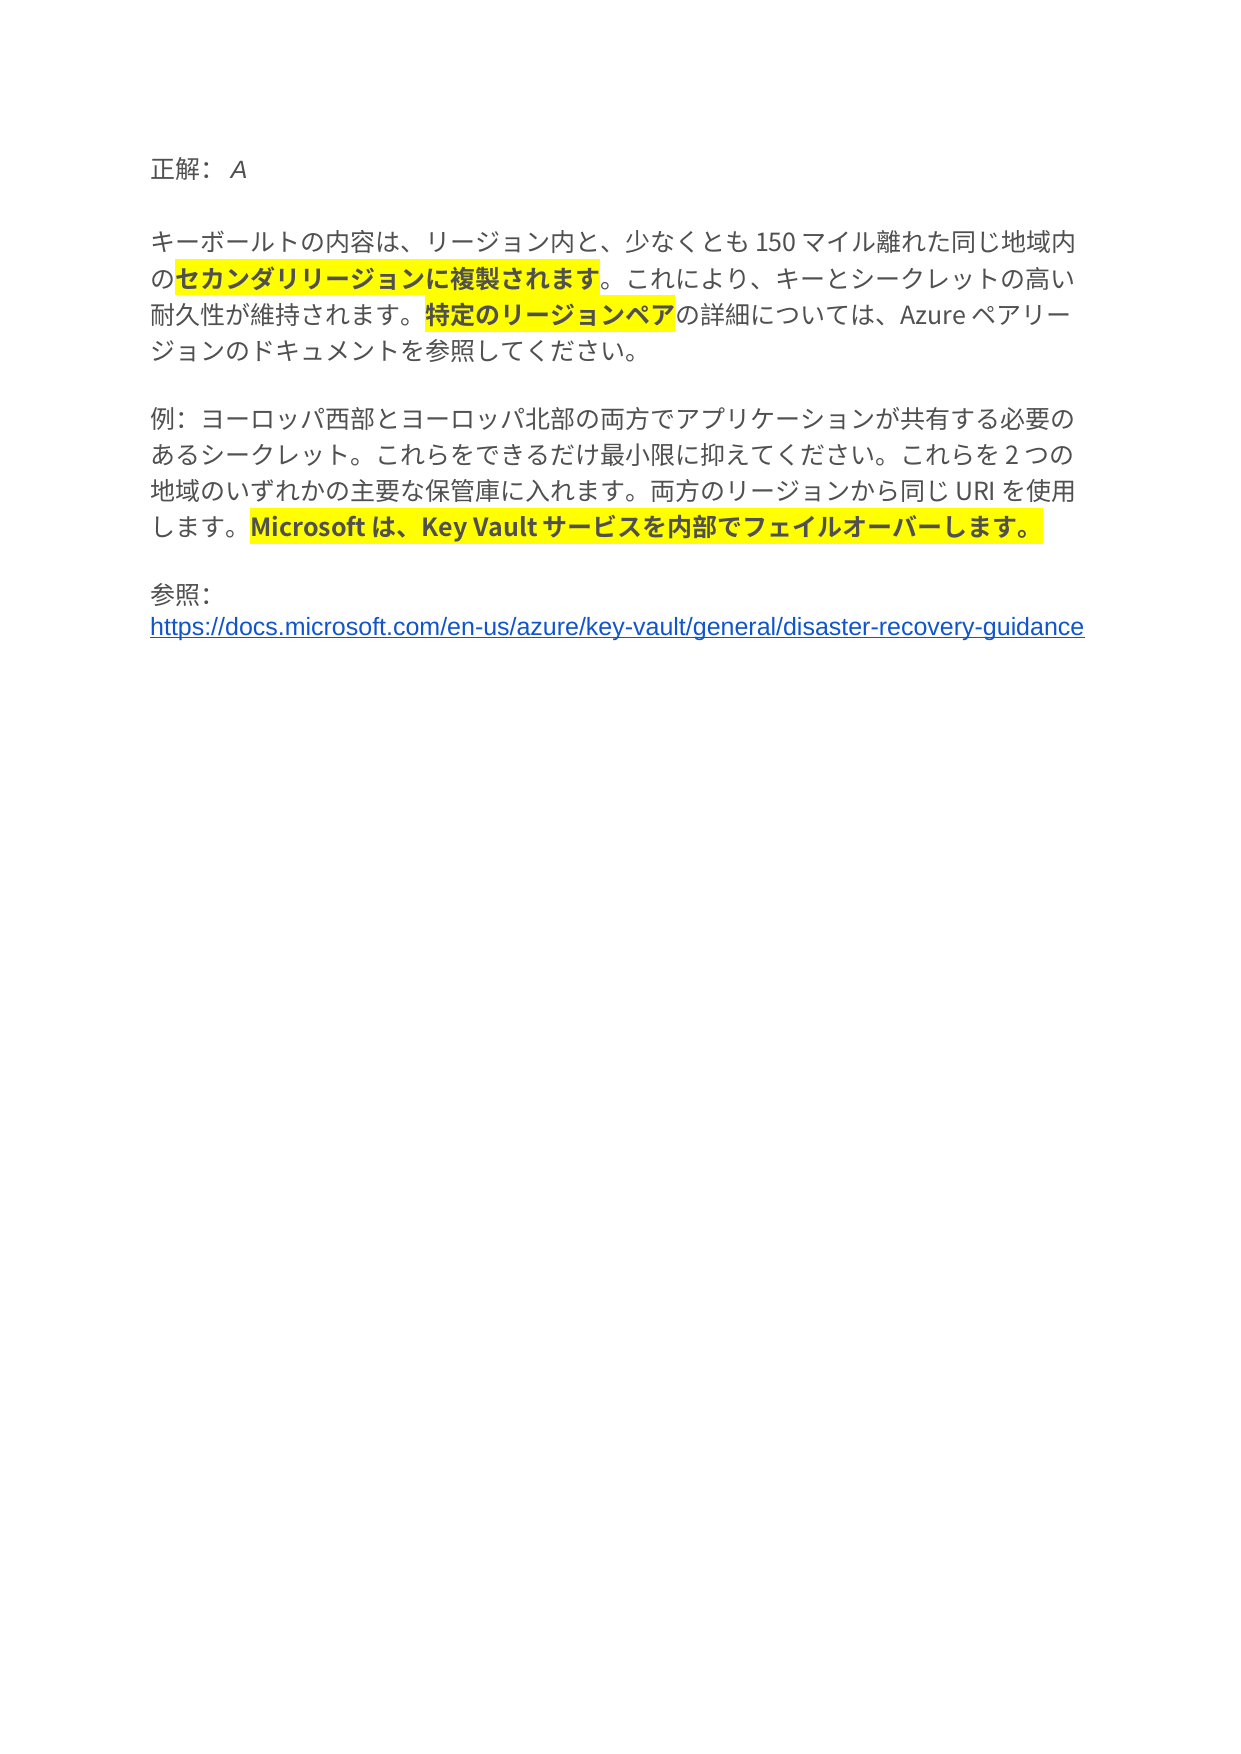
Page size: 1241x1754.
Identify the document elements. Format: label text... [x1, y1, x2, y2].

text 例：ヨーロッパ西部とヨーロッパ北部の両方でアプリケーションが共有する必要のあるシークレット。これらをできるだけ最小限に抑えてください。これらを2つの地域のいずれかの主要な保管庫に入れます。両方のリージョンから同じURIを使用します。Microsoftは、Key Vaultサービスを内部でフェイルオーバーします。 [150, 399, 1090, 544]
text キーボールトの内容は、リージョン内と、少なくとも150マイル離れた同じ地域内のセカンダリリージョンに複製されます。これにより、キーとシークレットの高い耐久性が維持されます。特定のリージョンペアの詳細については、Azureペアリージョンのドキュメントを参照してください。 [150, 223, 1090, 368]
text 参照： [150, 575, 1090, 612]
text https://docs.microsoft.com/en-us/azure/key-vault/general/disaster-recovery-guidance [150, 612, 1090, 640]
text 正解： A [150, 150, 1090, 186]
